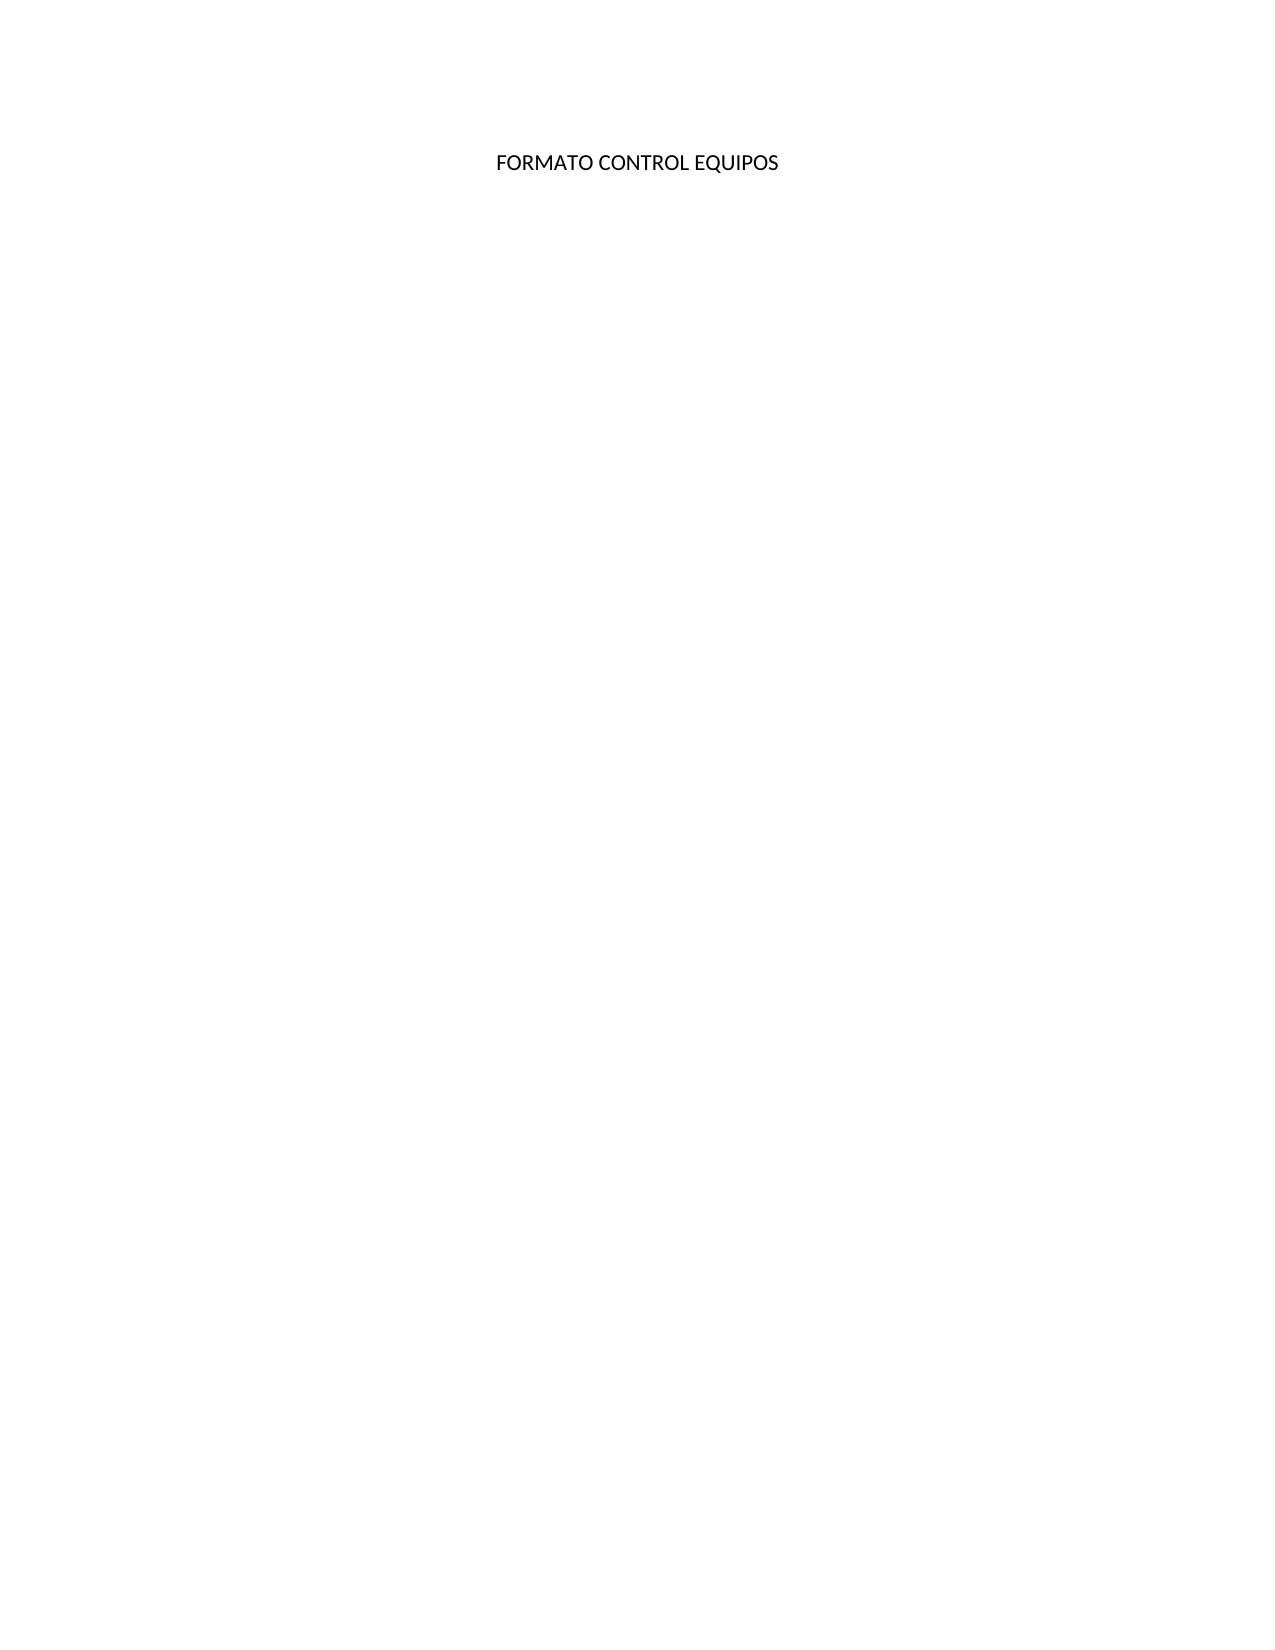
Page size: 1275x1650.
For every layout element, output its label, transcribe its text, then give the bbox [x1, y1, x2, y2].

text FORMATO CONTROL EQUIPOS [177, 148, 1098, 176]
